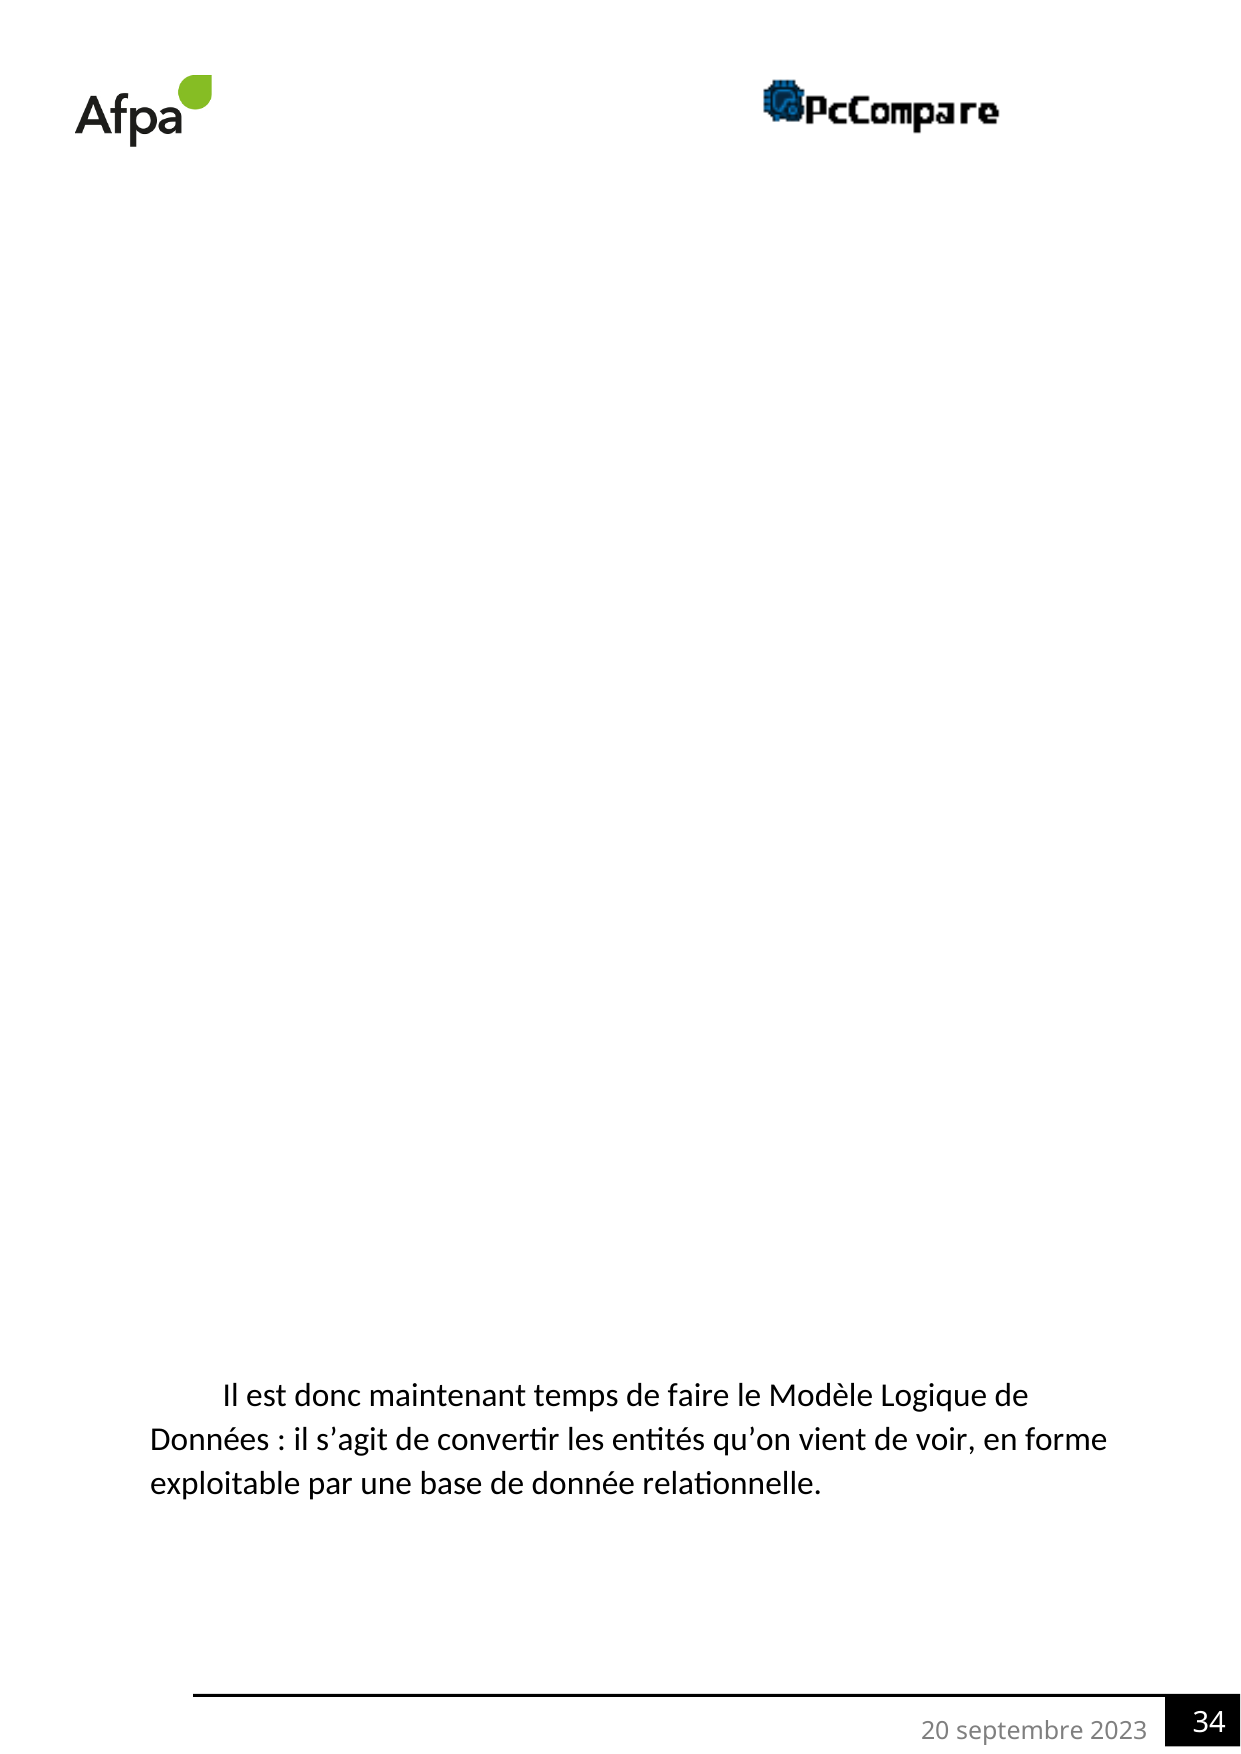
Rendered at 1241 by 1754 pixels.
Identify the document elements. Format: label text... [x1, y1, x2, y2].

picture [760, 75, 1014, 147]
list Il est donc maintenant temps de faire le Modèle Logique de Données : il s’agit de convertir les entités qu’on vient de voir, en forme exploitable par une base de donnée relationnelle. [150, 1374, 1165, 1503]
picture [75, 75, 212, 147]
